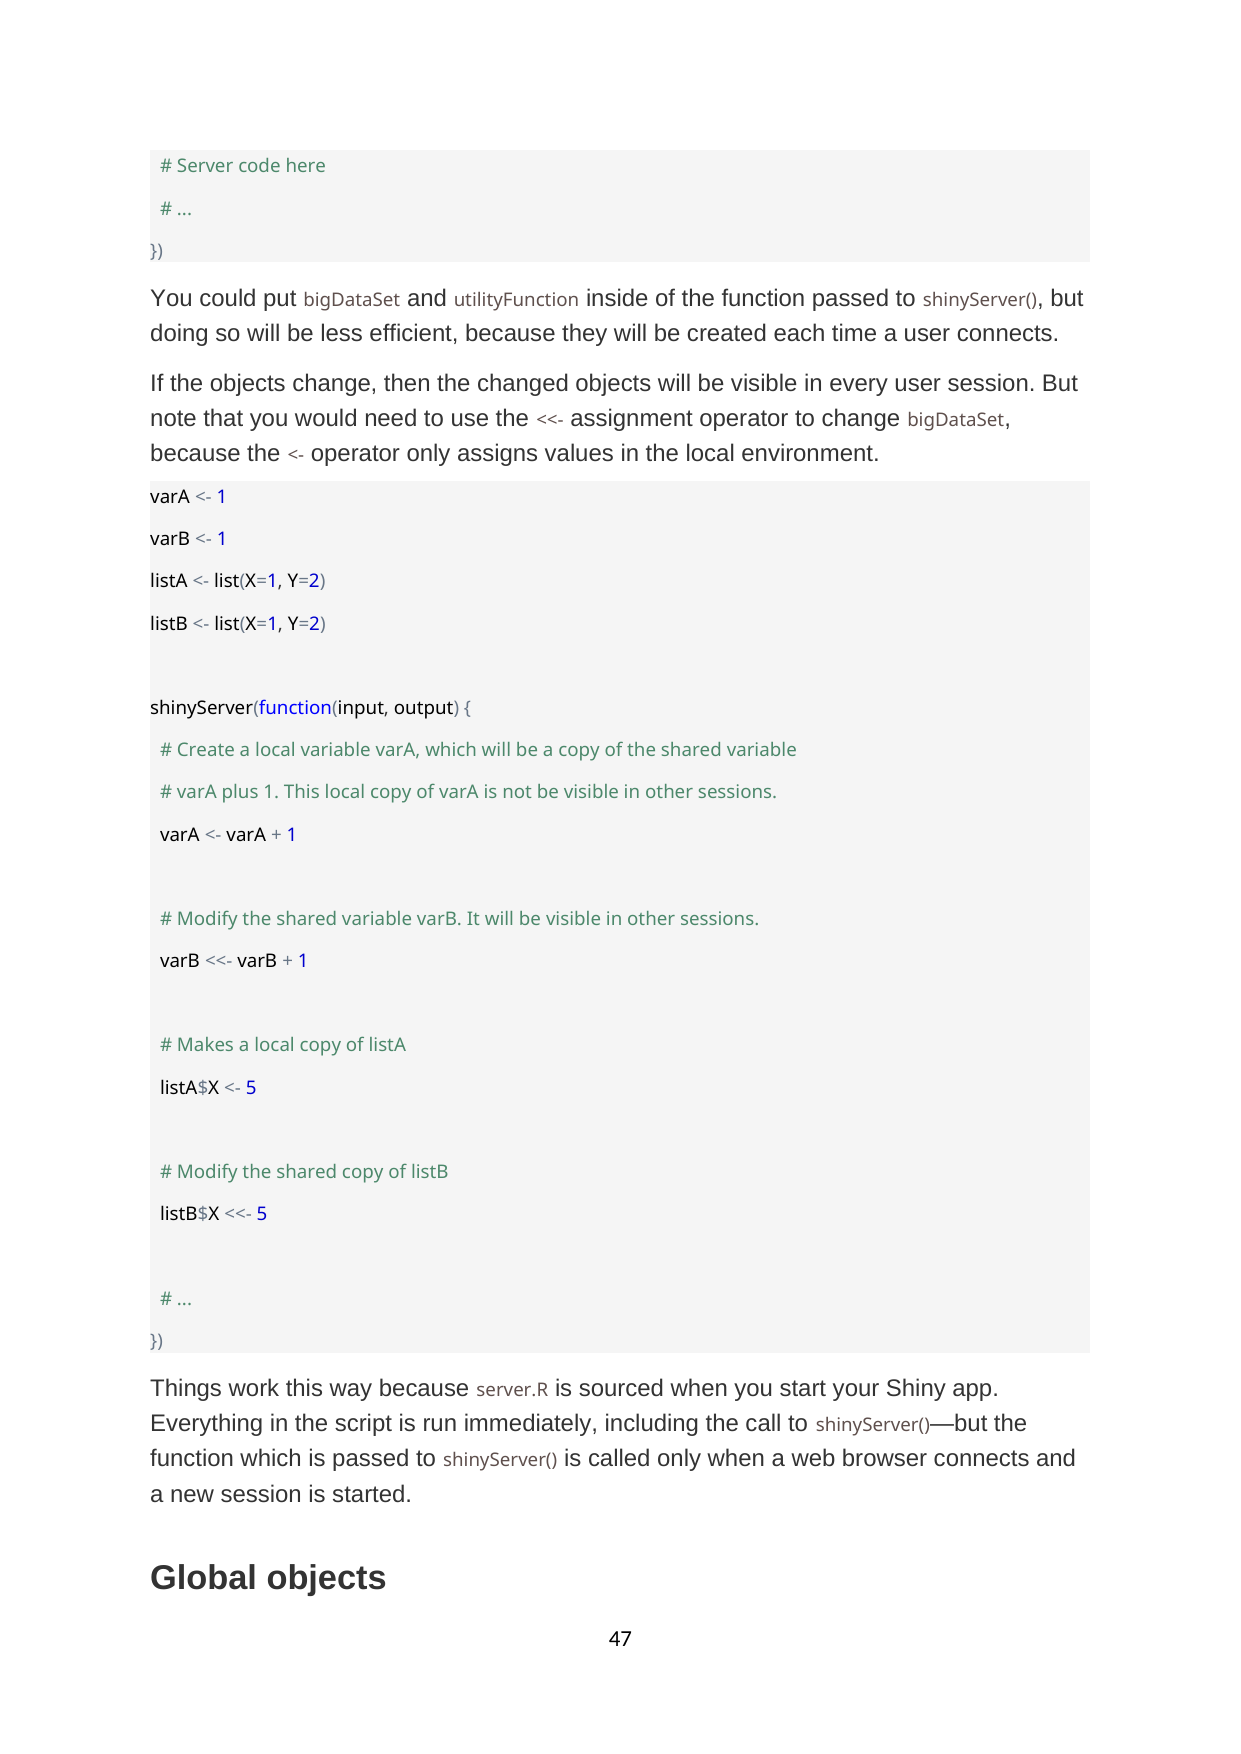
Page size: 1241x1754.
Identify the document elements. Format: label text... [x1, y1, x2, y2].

text listA$X <- 5 [150, 1071, 1090, 1099]
text shinyServer(function(input, output) { [150, 692, 1090, 720]
text varA <- 1 [150, 481, 1090, 509]
text # Makes a local copy of listA [150, 1029, 1090, 1057]
text # Modify the shared copy of listB [150, 1156, 1090, 1184]
text # ... [150, 1282, 1090, 1310]
subtitle Global objects [150, 1554, 1090, 1597]
text }) [150, 1324, 1090, 1353]
text listB$X <<- 5 [150, 1198, 1090, 1226]
text # Server code here [150, 150, 1090, 178]
text # Modify the shared variable varB. It will be visible in other sessions. [150, 903, 1090, 931]
text }) [150, 234, 1090, 262]
text listA <- list(X=1, Y=2) [150, 565, 1090, 593]
text listB <- list(X=1, Y=2) [150, 607, 1090, 635]
text # varA plus 1. This local copy of varA is not be visible in other sessions. [150, 776, 1090, 804]
text # ... [150, 192, 1090, 220]
text varB <<- varB + 1 [150, 945, 1090, 973]
text varA <- varA + 1 [150, 818, 1090, 846]
text You could put bigDataSet and utilityFunction inside of the function passed to shinyServer(), but doing so will be less efficient, because they will be created each time a user connects. [150, 277, 1090, 347]
text If the objects change, then the changed objects will be visible in every user session. But note that you would need to use the <<- assignment operator to change bigDataSet, because the <- operator only assigns values in the local environment. [150, 361, 1090, 467]
text varB <- 1 [150, 523, 1090, 551]
text # Create a local variable varA, which will be a copy of the shared variable [150, 734, 1090, 762]
text Things work this way because server.R is sourced when you start your Shiny app. Everything in the script is run immediately, including the call to shinyServer()—but the function which is passed to shinyServer() is called only when a web browser connects and a new session is started. [150, 1367, 1090, 1507]
